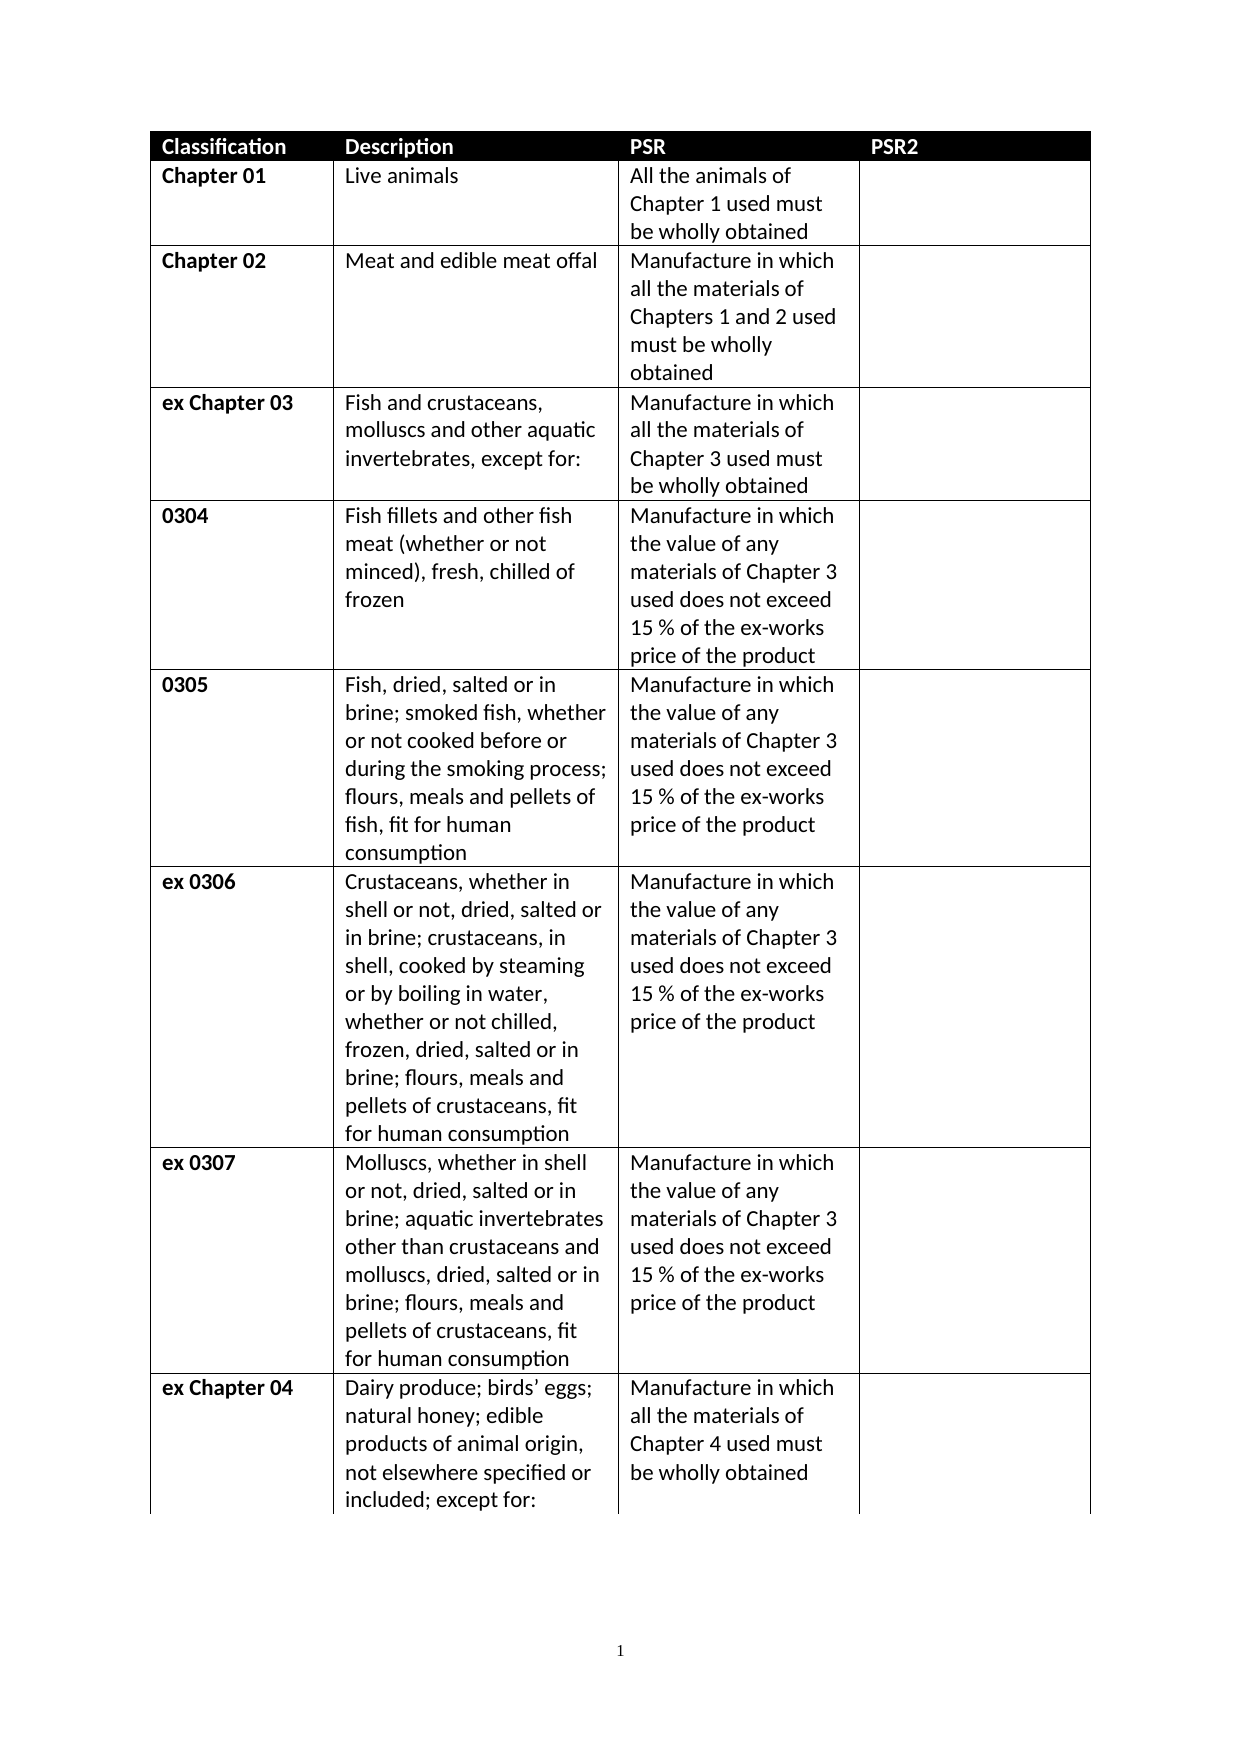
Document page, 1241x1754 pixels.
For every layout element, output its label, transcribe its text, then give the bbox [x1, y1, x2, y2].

table_cell Chapter 02 [151, 246, 333, 387]
table_cell [860, 388, 1090, 500]
table_header PSR [619, 132, 859, 160]
table_cell Crustaceans, whether in shell or not, dried, salted or in brine; crustaceans, in shell, cooked by steaming or by boiling in water, whether or not chilled, frozen, dried, salted or in brine; flours, meals and pellets of crustaceans, fit for human consumption [334, 867, 618, 1147]
table_cell Manufacture in which all the materials of Chapter 4 used must be wholly obtained [619, 1374, 859, 1514]
table_cell Live animals [334, 161, 618, 245]
table_cell Meat and edible meat offal [334, 246, 618, 387]
table_cell Manufacture in which the value of any materials of Chapter 3 used does not exceed 15 % of the ex-works price of the product [619, 501, 859, 669]
table_cell Fish fillets and other fish meat (whether or not minced), fresh, chilled of frozen [334, 501, 618, 669]
table_cell Fish, dried, salted or in brine; smoked fish, whether or not cooked before or during the smoking process; flours, meals and pellets of fish, fit for human consumption [334, 670, 618, 866]
table_cell Manufacture in which the value of any materials of Chapter 3 used does not exceed 15 % of the ex-works price of the product [619, 670, 859, 866]
table_header PSR2 [860, 132, 1090, 160]
table_cell [860, 867, 1090, 1147]
table_cell Manufacture in which the value of any materials of Chapter 3 used does not exceed 15 % of the ex-works price of the product [619, 867, 859, 1147]
table_cell ex Chapter 03 [151, 388, 333, 500]
table_cell [860, 1148, 1090, 1372]
table_cell Chapter 01 [151, 161, 333, 245]
table_cell [860, 501, 1090, 669]
table_cell Dairy produce; birds’ eggs; natural honey; edible products of animal origin, not elsewhere specified or included; except for: [334, 1374, 618, 1514]
table_cell ex 0306 [151, 867, 333, 1147]
table_cell [860, 670, 1090, 866]
table_cell Fish and crustaceans, molluscs and other aquatic invertebrates, except for: [334, 388, 618, 500]
table_cell Manufacture in which all the materials of Chapters 1 and 2 used must be wholly obtained [619, 246, 859, 387]
table_cell All the animals of Chapter 1 used must be wholly obtained [619, 161, 859, 245]
table_header Description [334, 132, 618, 160]
table_cell 0304 [151, 501, 333, 669]
table_cell [860, 1374, 1090, 1514]
table_cell Manufacture in which all the materials of Chapter 3 used must be wholly obtained [619, 388, 859, 500]
table_header Classification [151, 132, 333, 160]
table_cell ex Chapter 04 [151, 1374, 333, 1514]
table_cell 0305 [151, 670, 333, 866]
table_cell [860, 161, 1090, 245]
table_cell ex 0307 [151, 1148, 333, 1372]
table_cell Manufacture in which the value of any materials of Chapter 3 used does not exceed 15 % of the ex-works price of the product [619, 1148, 859, 1372]
table_cell [860, 246, 1090, 387]
